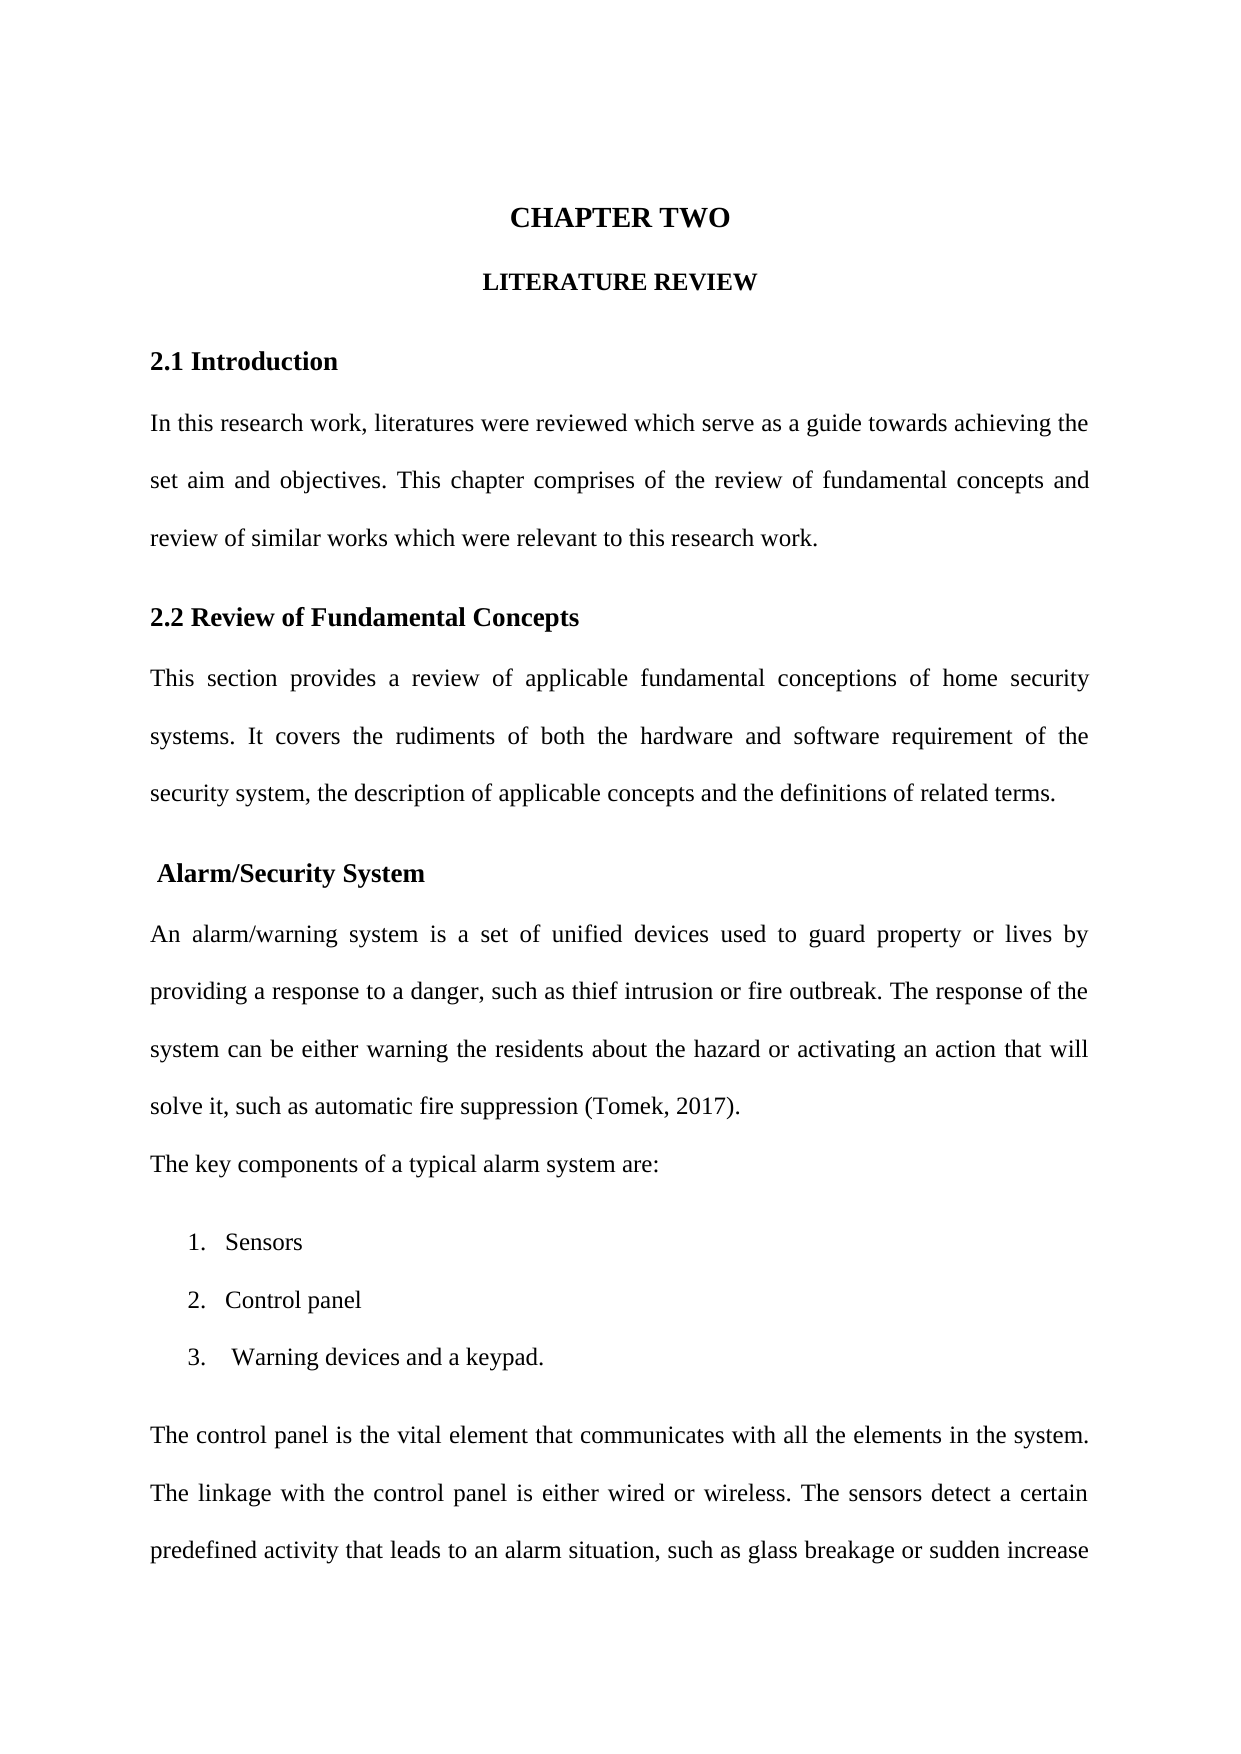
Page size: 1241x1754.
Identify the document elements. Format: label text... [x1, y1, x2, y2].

text The key components of a typical alarm system are: [150, 1149, 1090, 1178]
text An alarm/warning system is a set of unified devices used to guard property or lives by providing a response to a danger, such as thief intrusion or fire outbreak. The response of the system can be either warning the residents about the hazard or activating an action that will solve it, such as automatic fire suppression (Tomek, 2017). [150, 919, 1090, 1120]
text LITERATURE REVIEW [150, 267, 1090, 296]
subtitle 2.1 Introduction [150, 345, 1090, 377]
list Control panel [187, 1285, 1090, 1313]
list Warning devices and a keypad. [187, 1342, 1090, 1371]
subtitle 2.2 Review of Fundamental Concepts [150, 601, 1090, 632]
text This section provides a review of applicable fundamental conceptions of home security systems. It covers the rudiments of both the hardware and software requirement of the security system, the description of applicable concepts and the definitions of related terms. [150, 663, 1090, 807]
subtitle CHAPTER TWO [150, 200, 1090, 233]
text In this research work, literatures were reviewed which serve as a guide towards achieving the set aim and objectives. This chapter comprises of the review of fundamental concepts and review of similar works which were relevant to this research work. [150, 408, 1090, 551]
list Sensors [187, 1227, 1090, 1256]
subtitle Alarm/Security System [150, 857, 1090, 888]
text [150, 1421, 1090, 1564]
